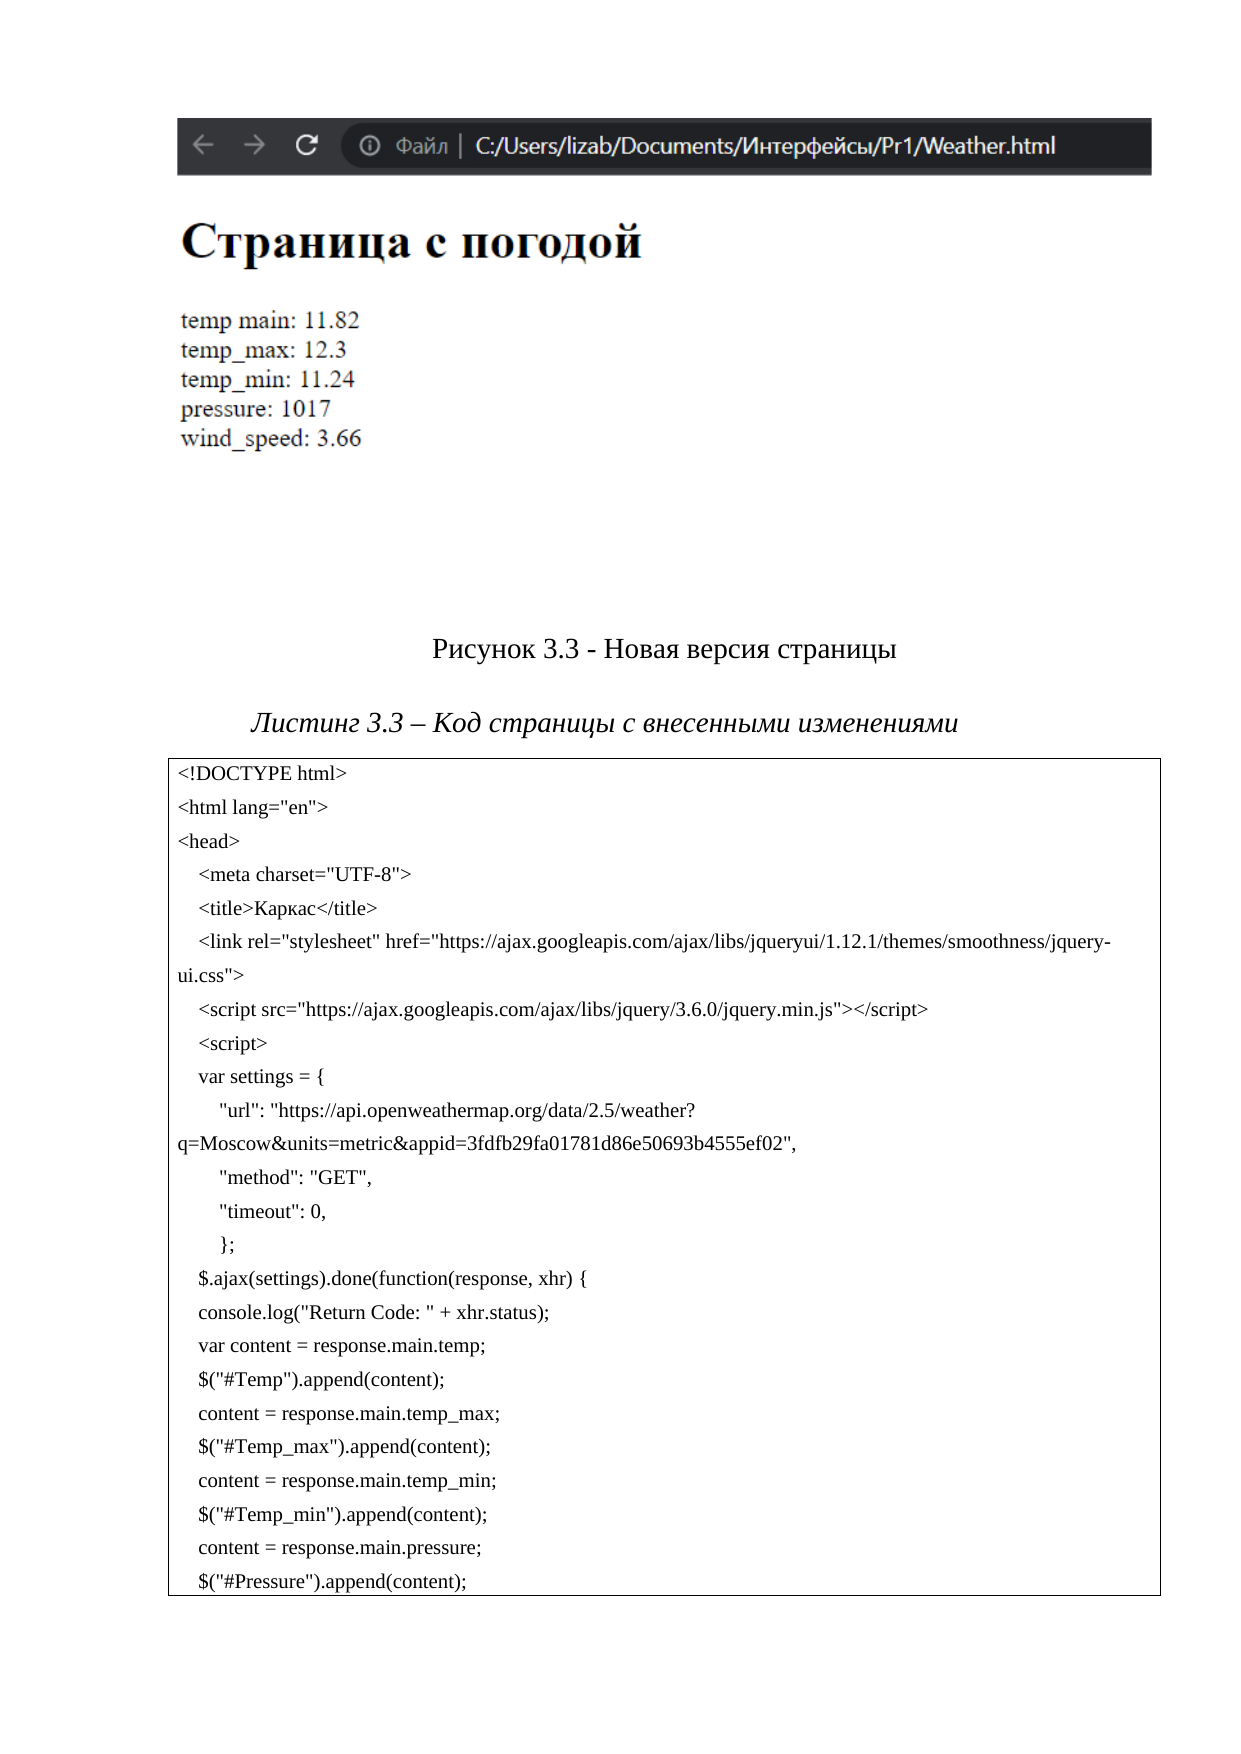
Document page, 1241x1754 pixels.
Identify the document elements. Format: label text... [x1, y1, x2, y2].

text $("#Temp_max").append(content); [169, 1431, 1160, 1458]
text <title>Каркас</title> [169, 893, 1160, 920]
text $("#Temp_min").append(content); [169, 1498, 1160, 1526]
text }; [169, 1229, 1160, 1256]
text $("#Temp").append(content); [169, 1364, 1160, 1391]
text Рисунок 3.3 - Новая версия страницы [177, 632, 1152, 665]
text <script src="https://ajax.googleapis.com/ajax/libs/jquery/3.6.0/jquery.min.js"></script> [169, 994, 1160, 1021]
text console.log("Return Code: " + xhr.status); [169, 1296, 1160, 1324]
text "method": "GET", [169, 1162, 1160, 1189]
text content = response.main.pressure; [169, 1532, 1160, 1559]
text <script> [169, 1027, 1160, 1054]
text <!DOCTYPE html> [169, 759, 1160, 785]
text content = response.main.temp_min; [169, 1465, 1160, 1492]
text "url": "https://api.openweathermap.org/data/2.5/weather?q=Moscow&units=metric&appid=3fdfb29fa01781d86e50693b4555ef02", [169, 1094, 1160, 1155]
text Листинг 3.3 – Код страницы с внесенными изменениями [177, 705, 1152, 739]
text <link rel="stylesheet" href="https://ajax.googleapis.com/ajax/libs/jqueryui/1.12.1/themes/smoothness/jquery-ui.css"> [169, 926, 1160, 987]
picture [177, 118, 1152, 604]
text "timeout": 0, [169, 1196, 1160, 1223]
text <meta charset="UTF-8"> [169, 859, 1160, 886]
text <head> [169, 825, 1160, 853]
text content = response.main.temp_max; [169, 1397, 1160, 1424]
text $.ajax(settings).done(function(response, xhr) { [169, 1263, 1160, 1290]
text var settings = { [169, 1061, 1160, 1088]
text $("#Pressure").append(content); [169, 1566, 1160, 1595]
text var content = response.main.temp; [169, 1330, 1160, 1357]
text <html lang="en"> [169, 792, 1160, 819]
